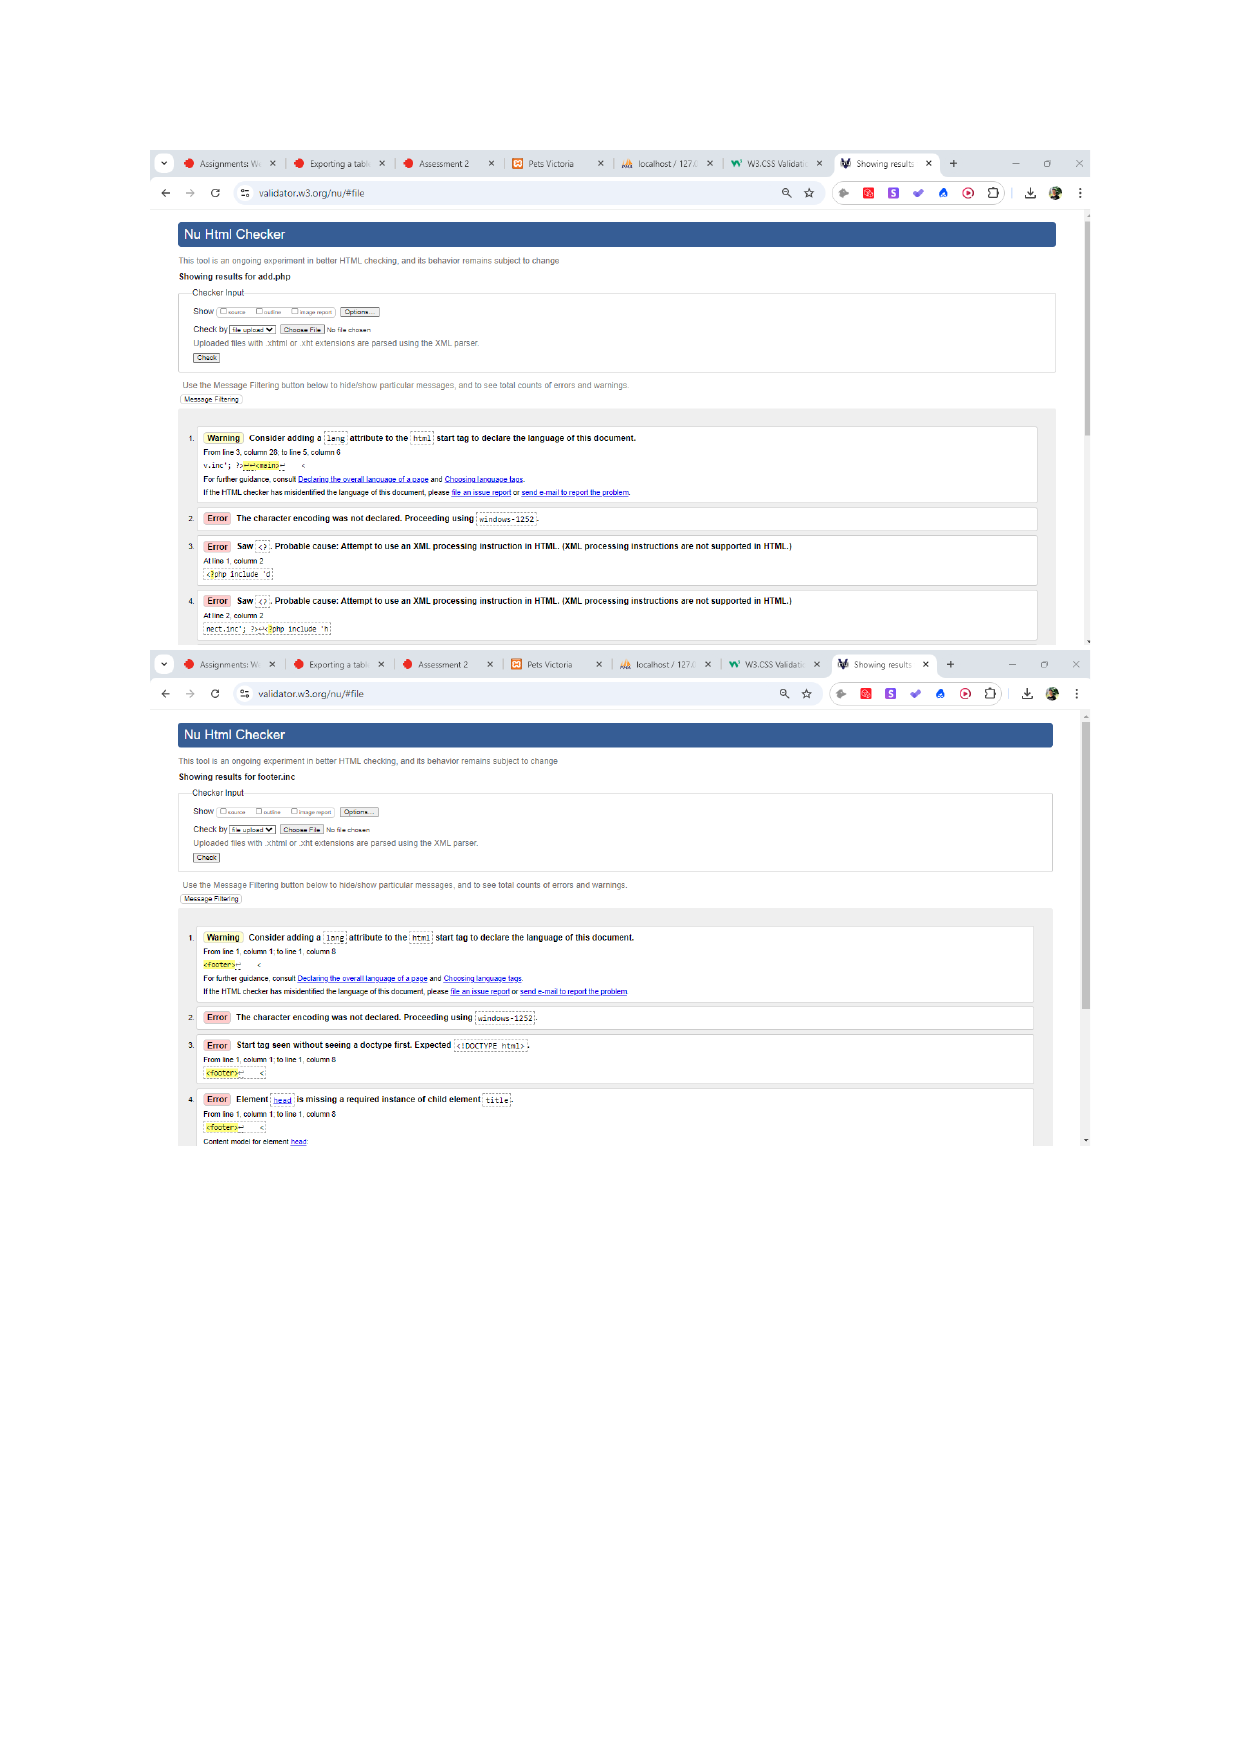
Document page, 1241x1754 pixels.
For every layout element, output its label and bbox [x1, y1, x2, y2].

picture [150, 150, 1091, 645]
picture [150, 650, 1091, 1146]
